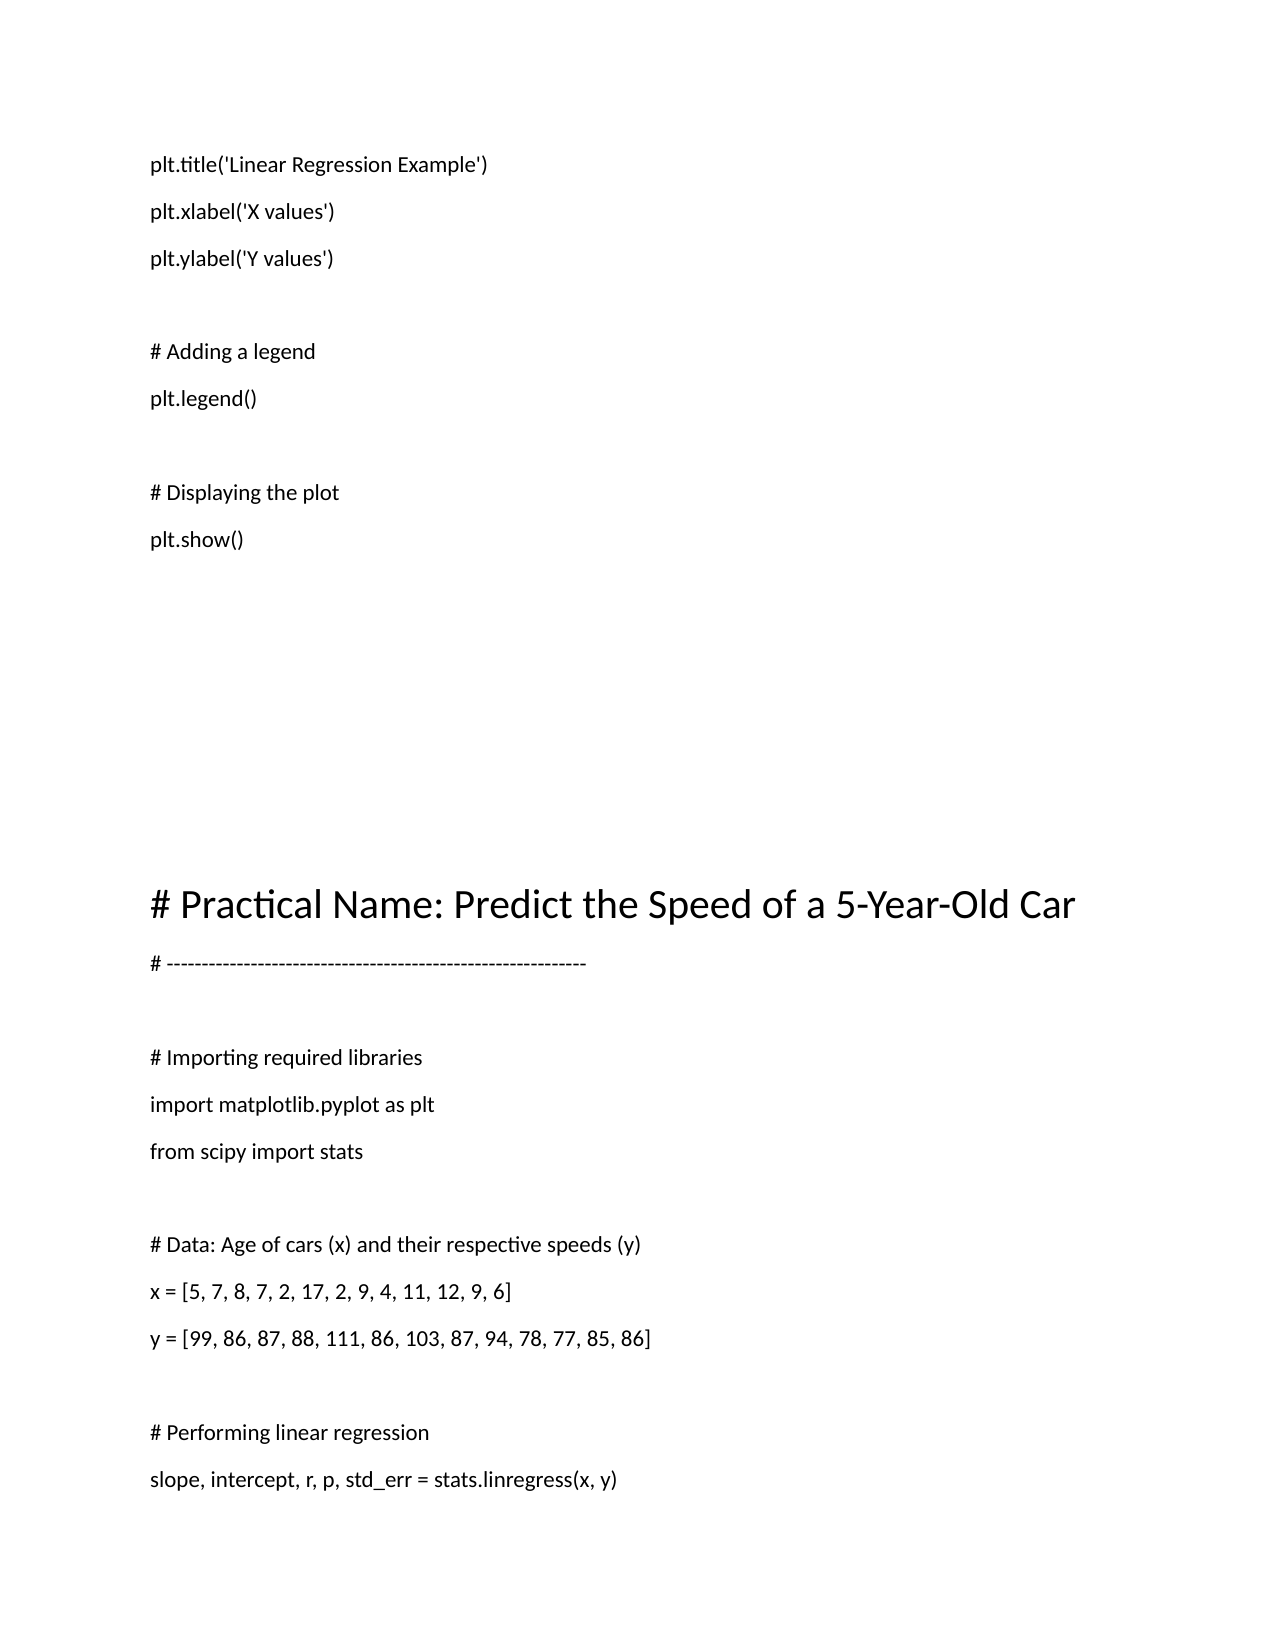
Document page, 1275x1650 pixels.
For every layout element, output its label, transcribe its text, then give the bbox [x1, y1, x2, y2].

text y = [99, 86, 87, 88, 111, 86, 103, 87, 94, 78, 77, 85, 86] [150, 1324, 1125, 1352]
text from scipy import stats [150, 1137, 1125, 1165]
text # Adding a legend [150, 337, 1125, 366]
text # Practical Name: Predict the Speed of a 5-Year-Old Car [150, 878, 1125, 929]
text x = [5, 7, 8, 7, 2, 17, 2, 9, 4, 11, 12, 9, 6] [150, 1277, 1125, 1306]
text slope, intercept, r, p, std_err = stats.linregress(x, y) [150, 1465, 1125, 1493]
text # Data: Age of cars (x) and their respective speeds (y) [150, 1231, 1125, 1259]
text # ------------------------------------------------------------ [150, 949, 1125, 977]
text # Importing required libraries [150, 1043, 1125, 1071]
text plt.legend() [150, 384, 1125, 412]
text import matplotlib.pyplot as plt [150, 1090, 1125, 1118]
text # Displaying the plot [150, 478, 1125, 506]
text plt.xlabel('X values') [150, 197, 1125, 225]
text # Performing linear regression [150, 1418, 1125, 1446]
text plt.ylabel('Y values') [150, 244, 1125, 272]
text plt.title('Linear Regression Example') [150, 150, 1125, 178]
text plt.show() [150, 525, 1125, 553]
